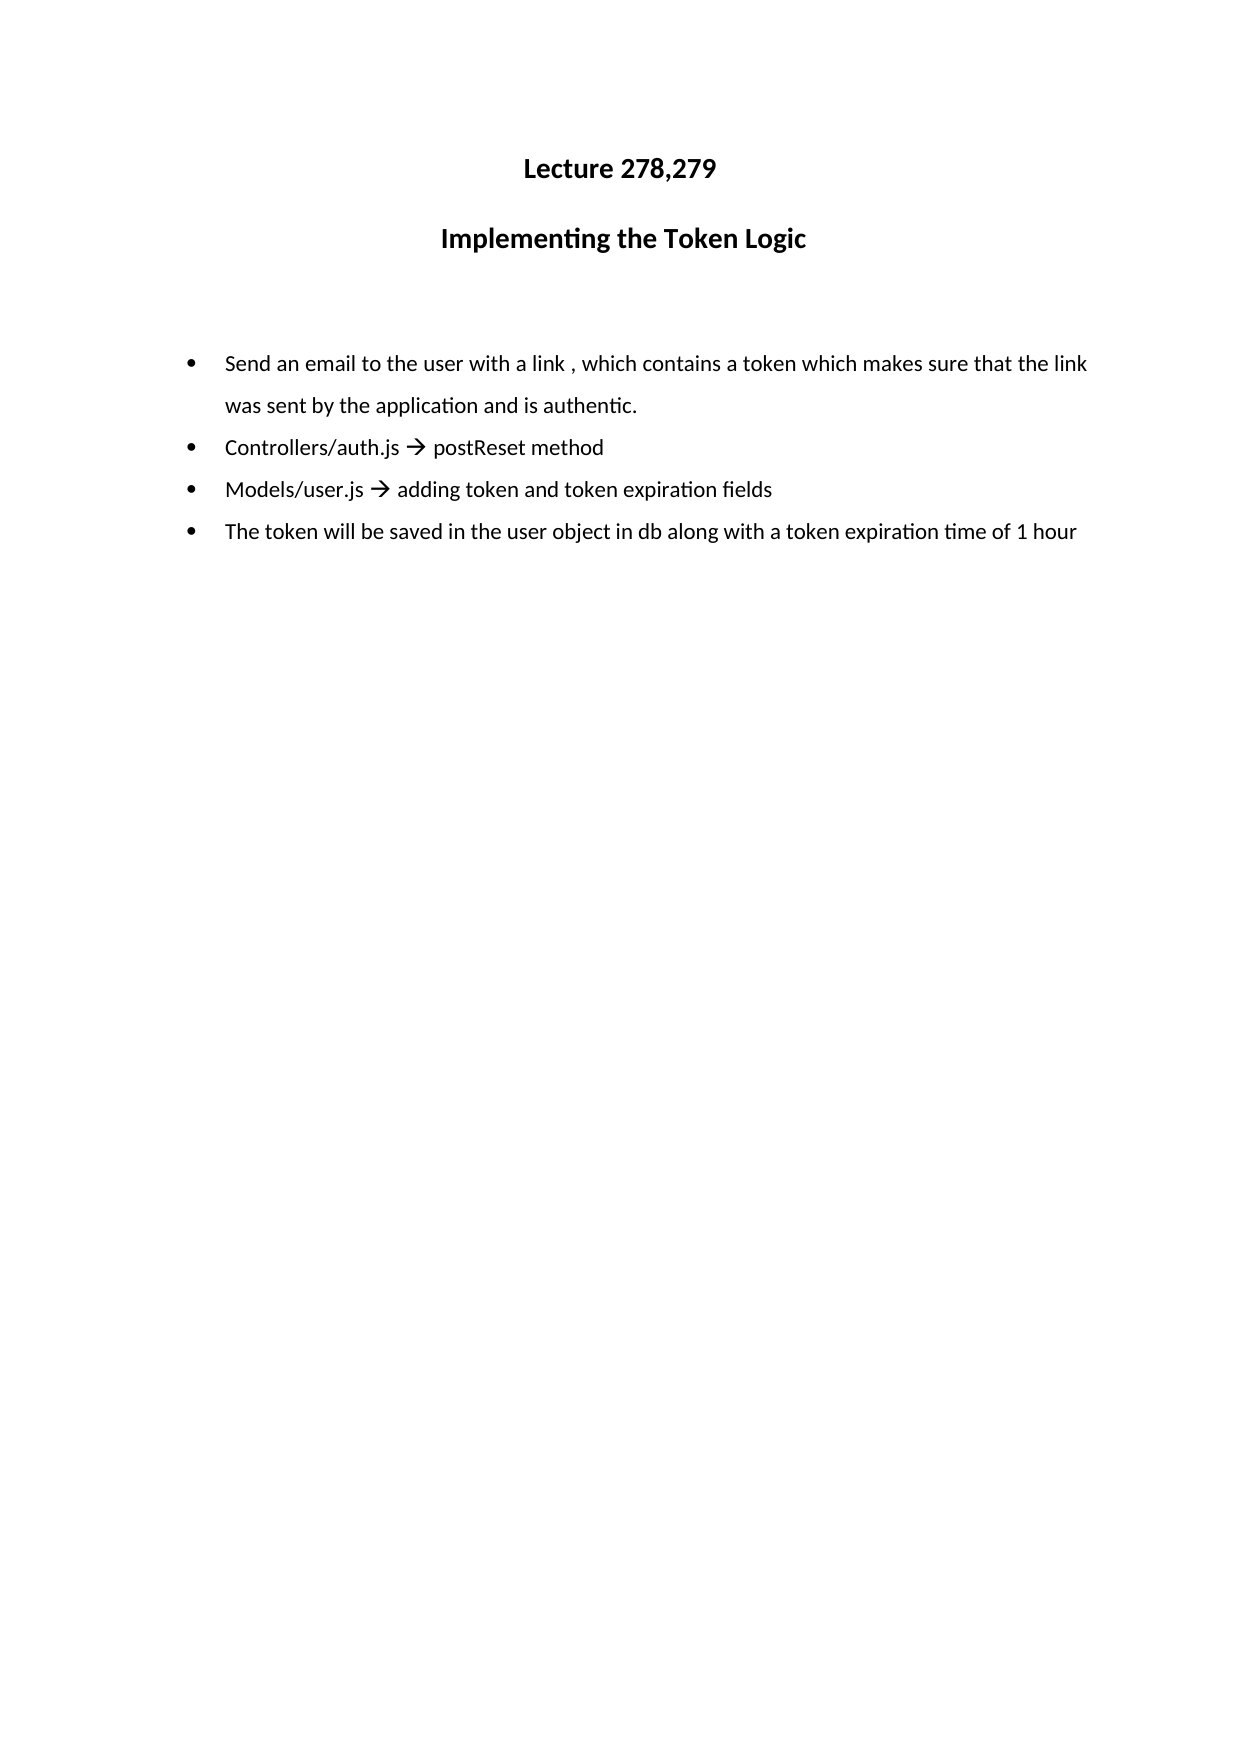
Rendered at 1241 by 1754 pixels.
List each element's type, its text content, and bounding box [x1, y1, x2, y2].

list The token will be saved in the user object in db along with a token expiration time of 1 hour [187, 517, 1090, 545]
text Lecture 278,279 [150, 150, 1090, 186]
list Send an email to the user with a link , which contains a token which makes sure that the link was sent by the application and is authentic. [187, 349, 1090, 419]
list Controllers/auth.js postReset method [187, 433, 1090, 461]
list Models/user.js adding token and token expiration fields [187, 475, 1090, 503]
text Implementing the Token Logic [150, 220, 1090, 256]
